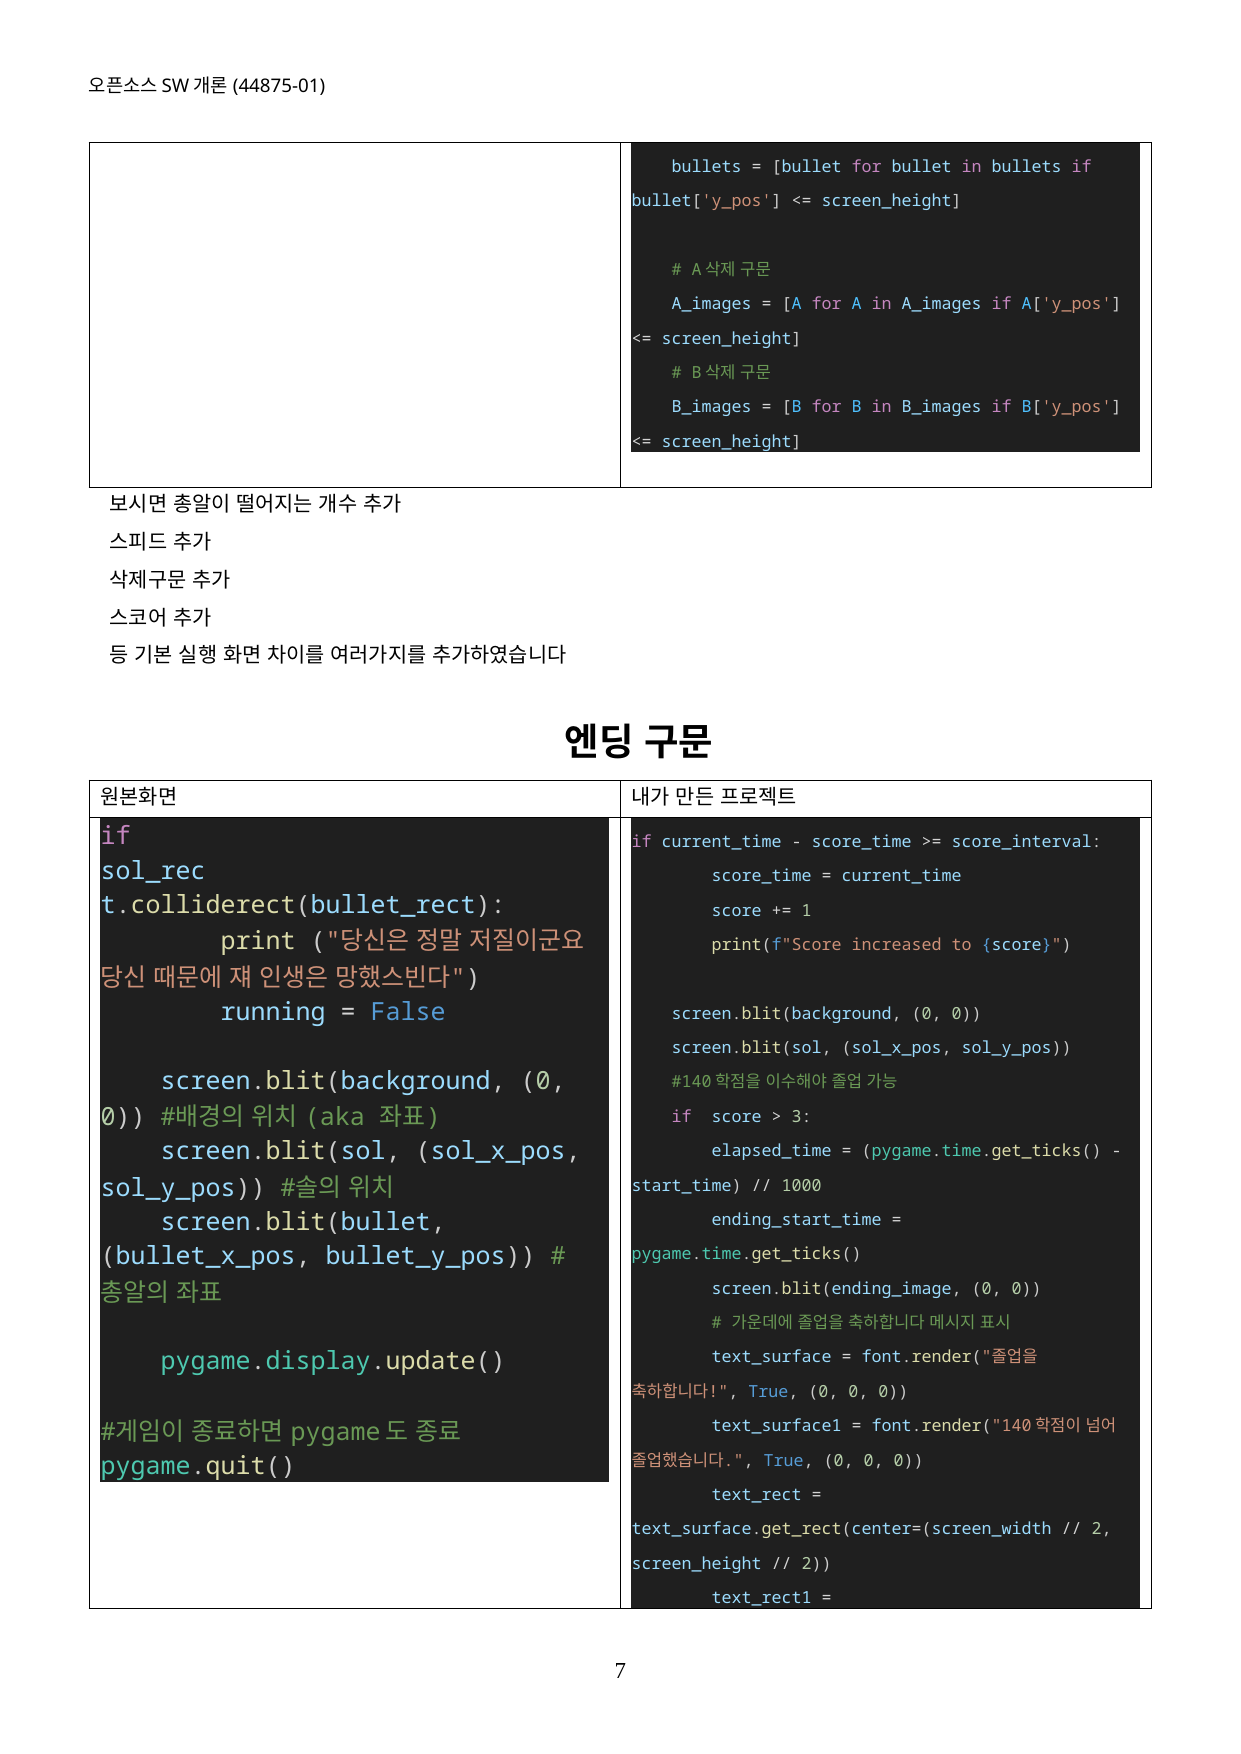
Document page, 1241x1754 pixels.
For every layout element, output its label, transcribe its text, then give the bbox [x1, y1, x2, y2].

text 보시면 총알이 떨어지는 개수 추가 [89, 488, 1152, 518]
table_header 내가 만든 프로젝트 [621, 781, 1151, 817]
text 스피드 추가 [89, 525, 1152, 556]
table_header 원본화면 [90, 781, 620, 817]
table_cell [90, 818, 620, 1608]
text 스코어 추가 [89, 601, 1152, 631]
text 엔딩 구문 [89, 712, 1152, 766]
text 등 기본 실행 화면 차이를 여러가지를 추가하였습니다 [89, 638, 1152, 669]
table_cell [90, 143, 620, 487]
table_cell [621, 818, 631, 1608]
text 삭제구문 추가 [89, 563, 1152, 593]
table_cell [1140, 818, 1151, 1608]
